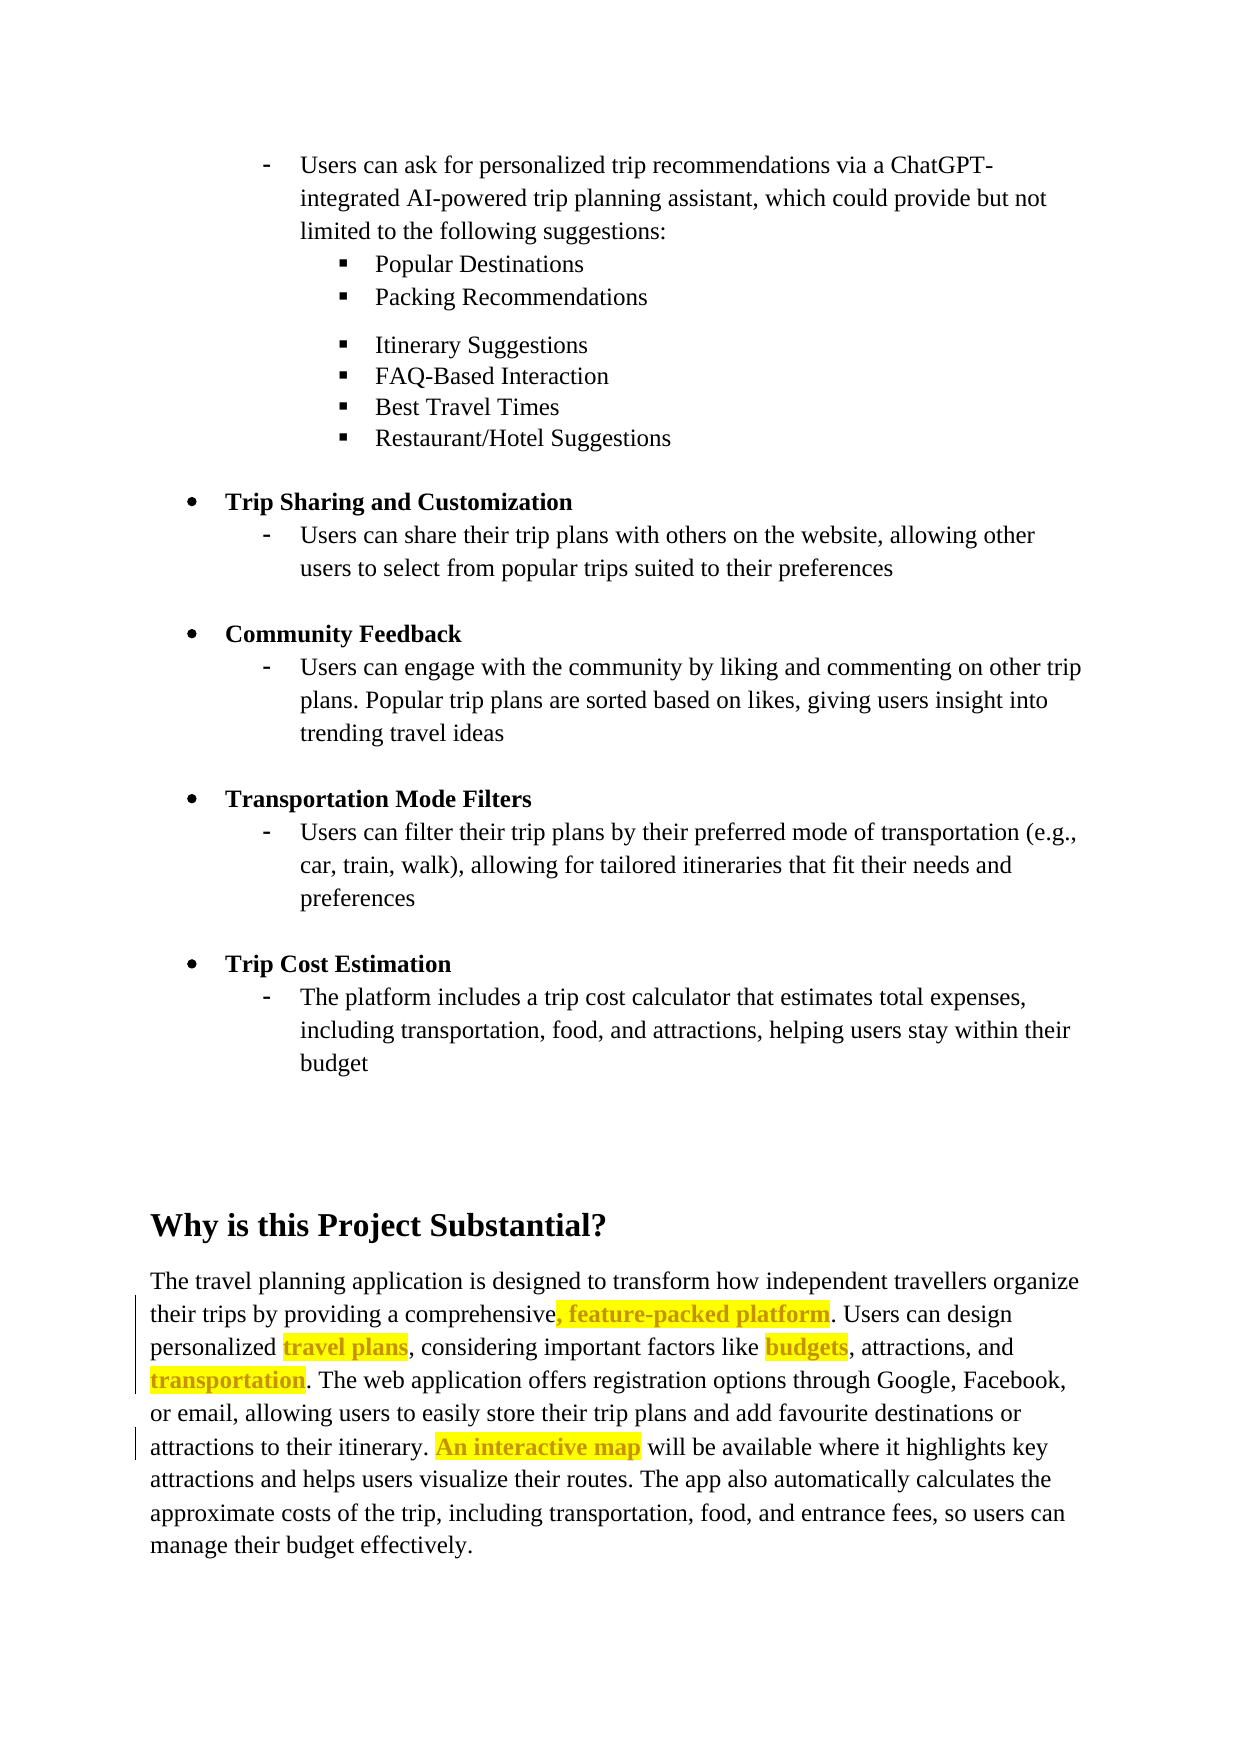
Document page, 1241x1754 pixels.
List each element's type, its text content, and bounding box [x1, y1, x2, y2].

list Trip Sharing and Customization [187, 487, 1090, 516]
list Packing Recommendations [337, 282, 1090, 311]
list Itinerary Suggestions [337, 330, 1090, 358]
text Why is this Project Substantial? [150, 1206, 1090, 1244]
list The platform includes a trip cost calculator that estimates total expenses, including transportation, food, and attractions, helping users stay within their budget [262, 982, 1090, 1077]
list Users can filter their trip plans by their preferred mode of transportation (e.g., car, train, walk), allowing for tailored itineraries that fit their needs and preferences [262, 817, 1090, 912]
list Users can share their trip plans with others on the website, allowing other users to select from popular trips suited to their preferences [262, 520, 1090, 582]
list FAQ-Based Interaction [337, 361, 1090, 389]
list Restaurant/Hotel Suggestions [337, 423, 1090, 452]
list Users can engage with the community by liking and commenting on other trip plans. Popular trip plans are sorted based on likes, giving users insight into trending travel ideas [262, 652, 1090, 747]
list Best Travel Times [337, 392, 1090, 421]
text The travel planning application is designed to transform how independent travellers organize their trips by providing a comprehensive, feature-packed platform. Users can design personalized travel plans, considering important factors like budgets, attractions, and transportation. The web application offers registration options through Google, Facebook, or email, allowing users to easily store their trip plans and add favourite destinations or attractions to their itinerary. An interactive map will be available where it highlights key attractions and helps users visualize their routes. The app also automatically calculates the approximate costs of the trip, including transportation, food, and entrance fees, so users can manage their budget effectively. [150, 1266, 1090, 1559]
list Community Feedback [187, 619, 1090, 648]
list Users can ask for personalized trip recommendations via a ChatGPT-integrated AI-powered trip planning assistant, which could provide but not limited to the following suggestions: [262, 150, 1090, 245]
list Transportation Mode Filters [187, 784, 1090, 813]
list Trip Cost Estimation [187, 949, 1090, 978]
list Popular Destinations [337, 249, 1090, 278]
